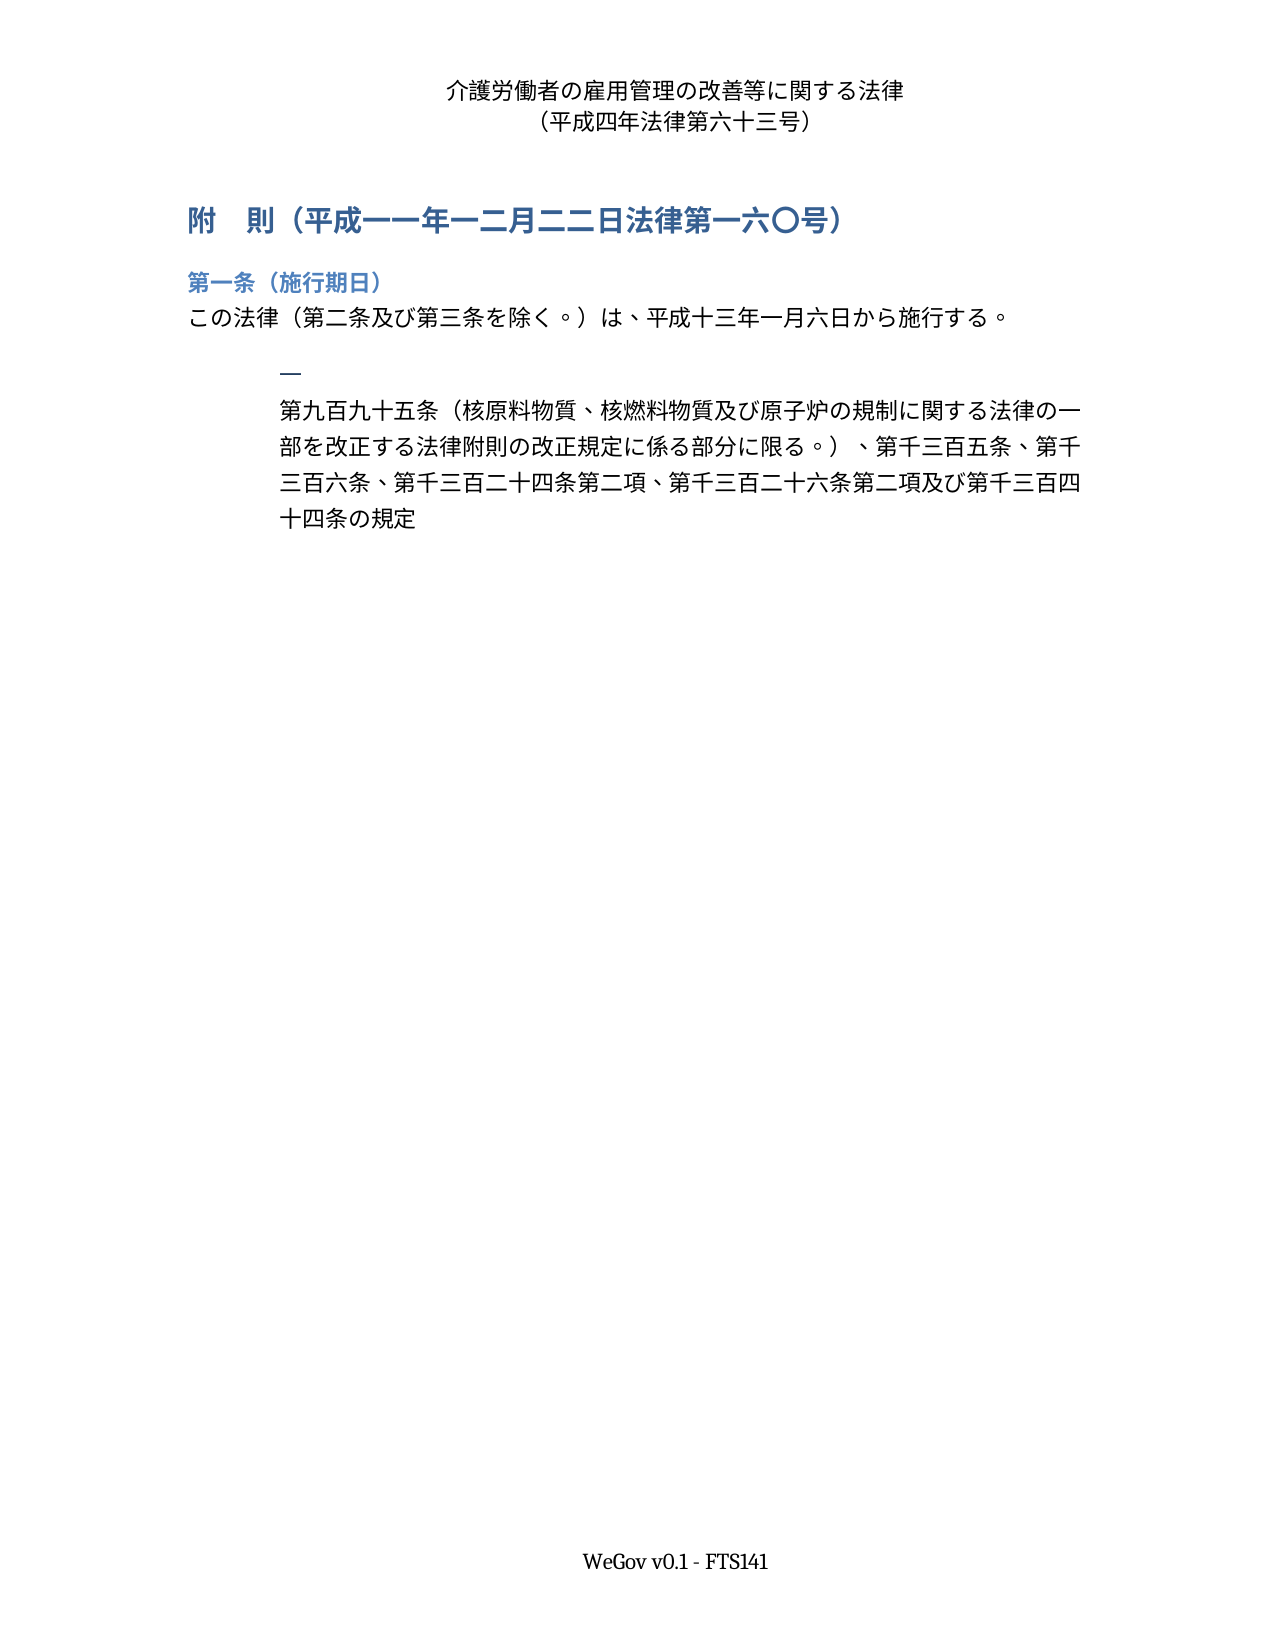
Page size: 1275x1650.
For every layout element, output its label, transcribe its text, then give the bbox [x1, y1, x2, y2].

text 第九百九十五条（核原料物質、核燃料物質及び原子炉の規制に関する法律の一部を改正する法律附則の改正規定に係る部分に限る。）、第千三百五条、第千三百六条、第千三百二十四条第二項、第千三百二十六条第二項及び第千三百四十四条の規定 [279, 395, 1087, 534]
subtitle 一 [279, 359, 1087, 390]
subtitle 第一条（施行期日） [187, 266, 1087, 298]
subtitle 附 則（平成一一年一二月二二日法律第一六〇号） [187, 200, 1087, 240]
text この法律（第二条及び第三条を除く。）は、平成十三年一月六日から施行する。 [187, 302, 1087, 334]
